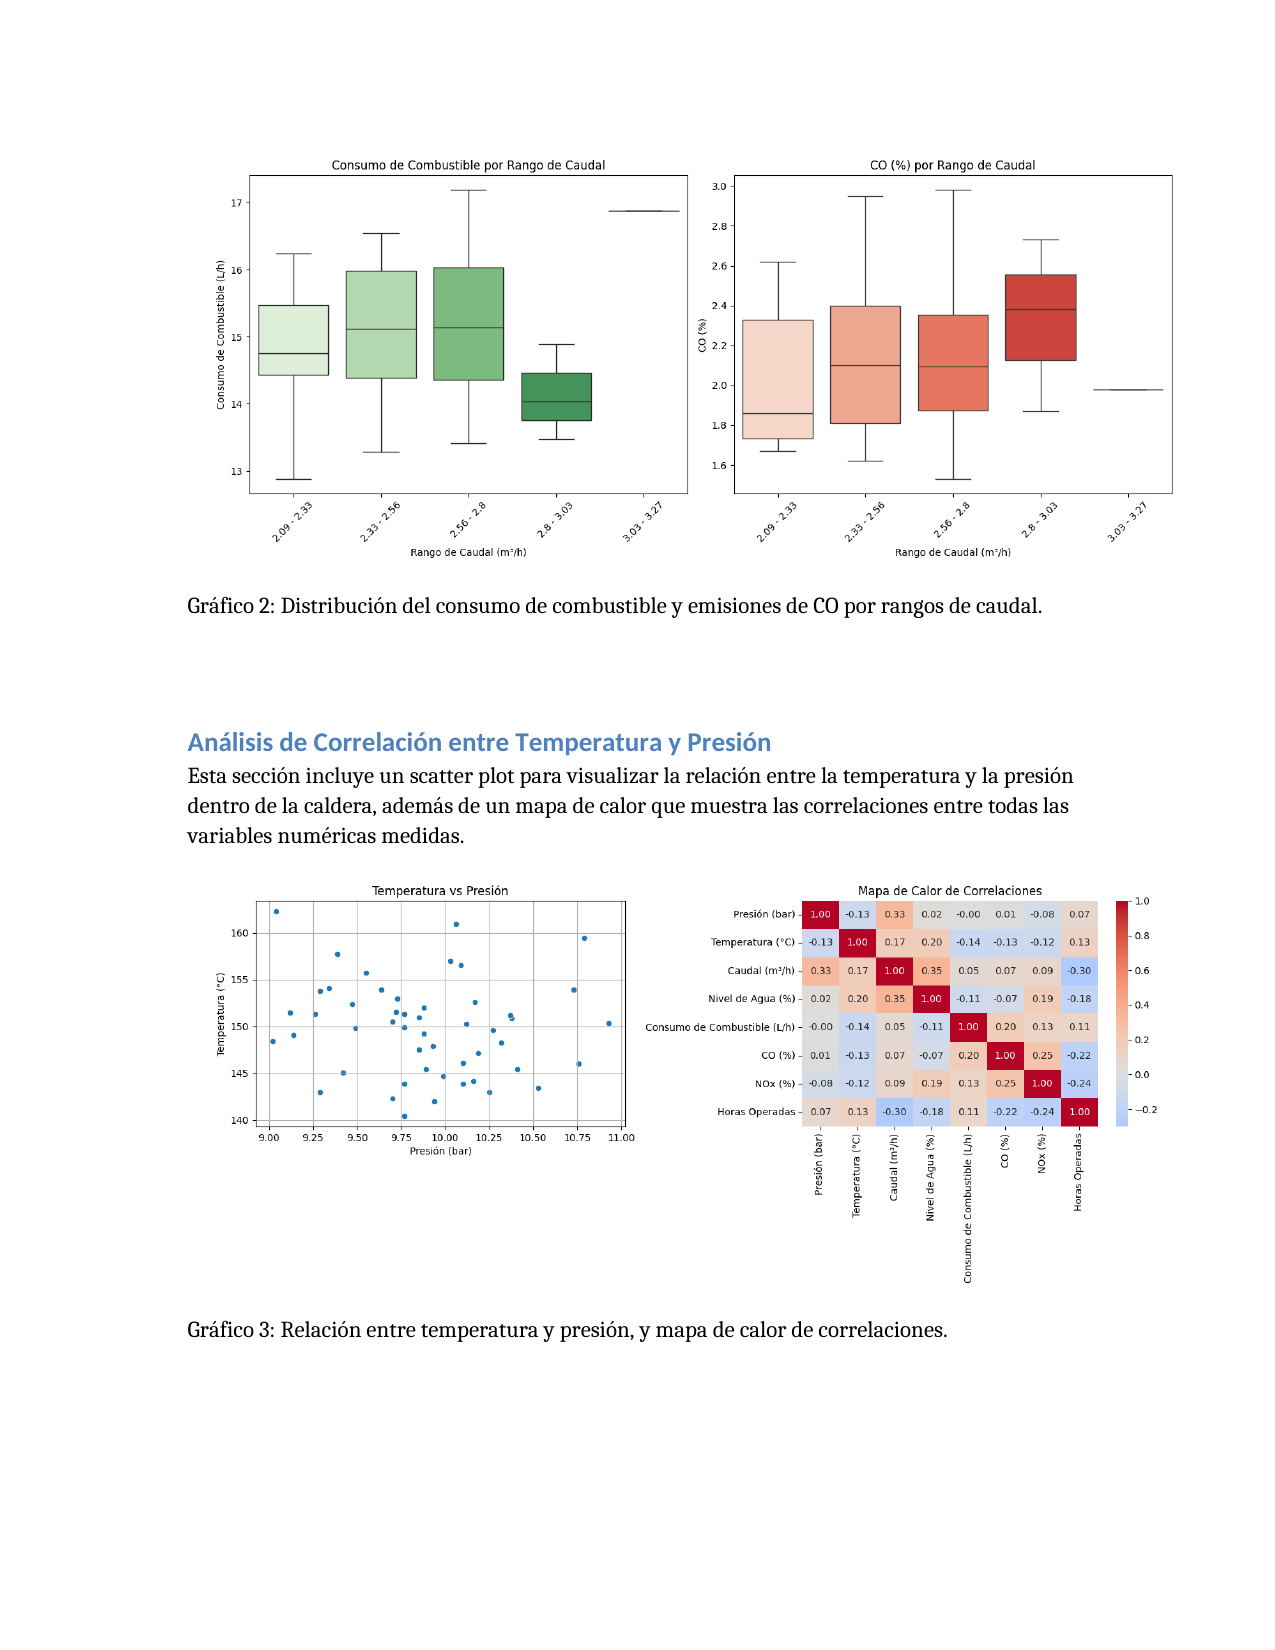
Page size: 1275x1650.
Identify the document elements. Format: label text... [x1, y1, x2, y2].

picture [206, 874, 1182, 1293]
text Esta sección incluye un scatter plot para visualizar la relación entre la temperatura y la presión dentro de la caldera, además de un mapa de calor que muestra las correlaciones entre todas las variables numéricas medidas. [187, 763, 1087, 849]
subtitle Análisis de Correlación entre Temperatura y Presión [187, 725, 1087, 758]
text Gráfico 3: Relación entre temperatura y presión, y mapa de calor de correlaciones. [187, 1317, 1087, 1343]
picture [206, 150, 1182, 568]
text Gráfico 2: Distribución del consumo de combustible y emisiones de CO por rangos de caudal. [187, 593, 1087, 619]
